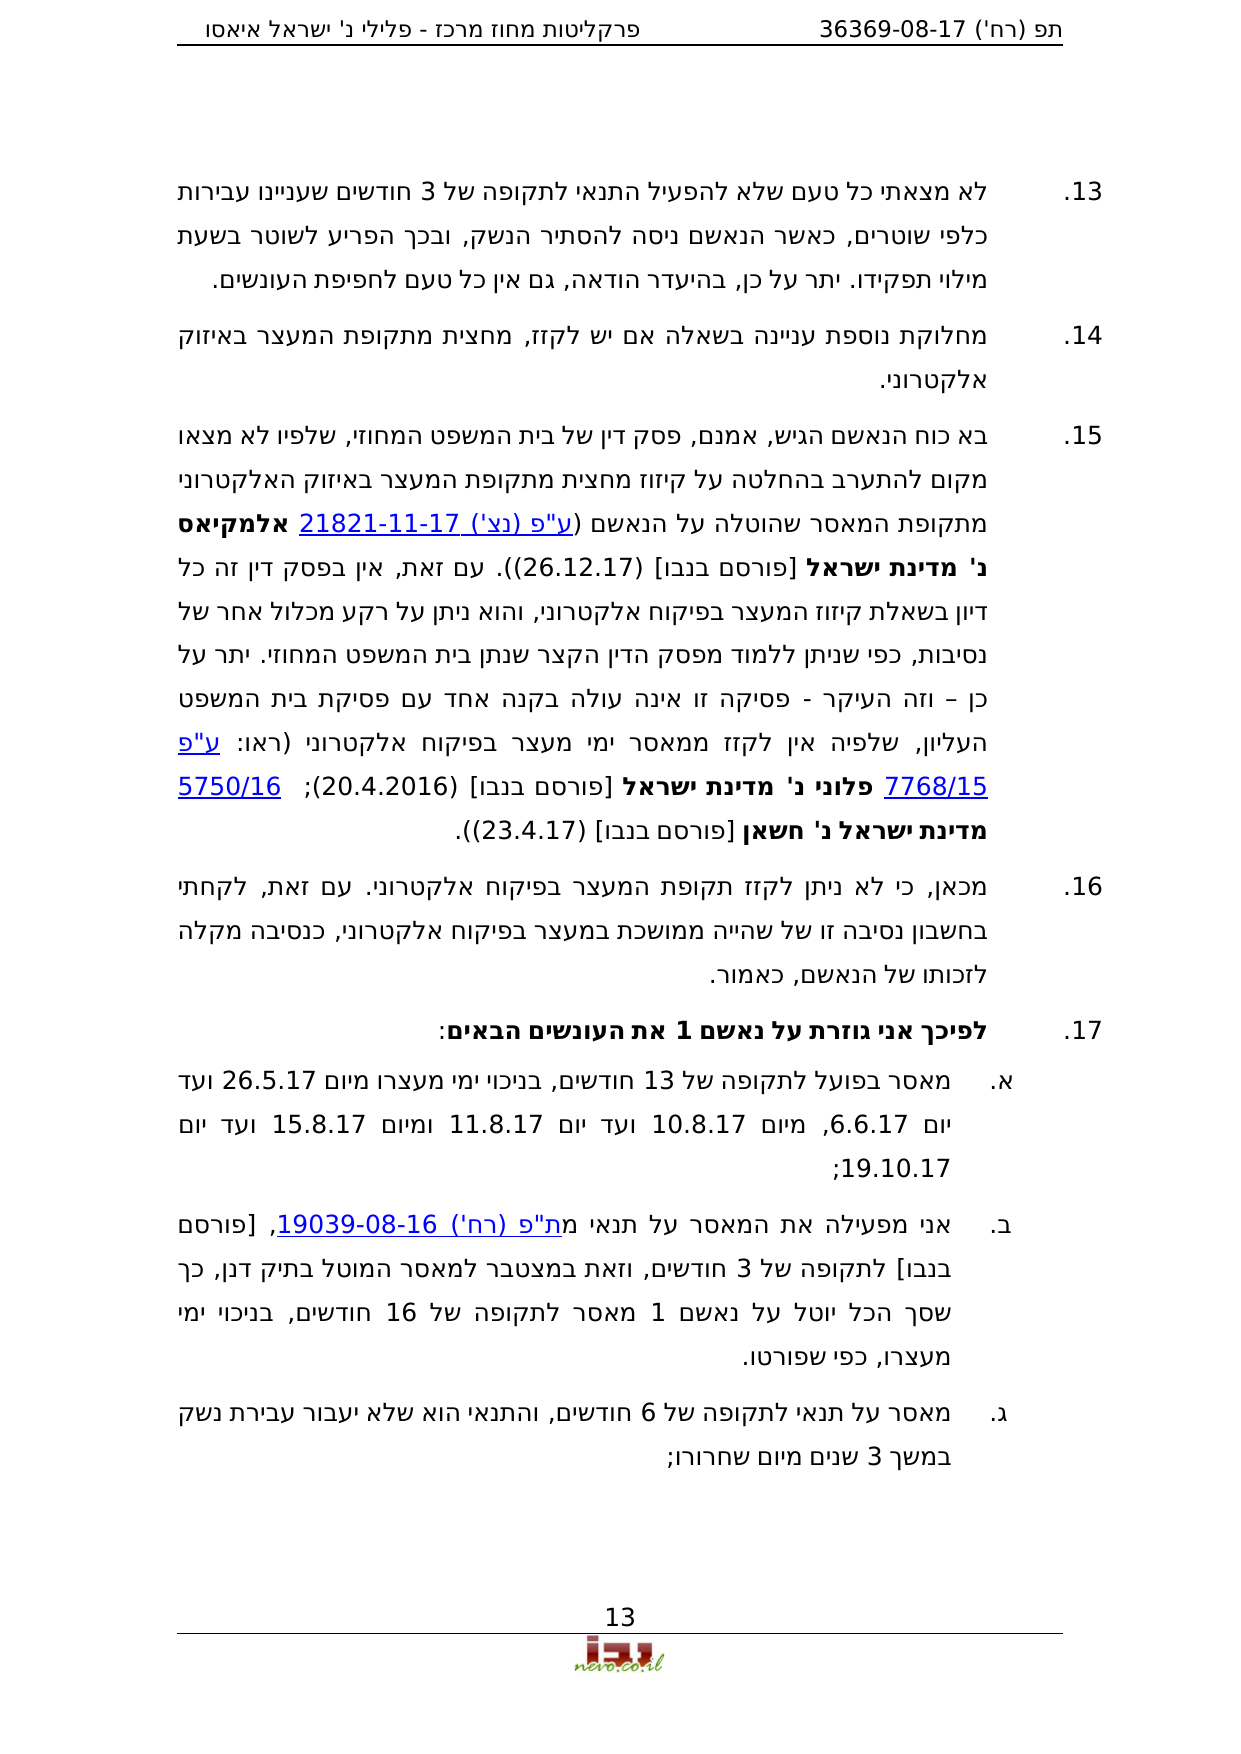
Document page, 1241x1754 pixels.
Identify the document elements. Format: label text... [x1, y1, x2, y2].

list לפיכך אני גוזרת על נאשם 1 את העונשים הבאים: [177, 1016, 1063, 1046]
list מאסר על תנאי לתקופה של 6 חודשים, והתנאי הוא שלא יעבור עבירת נשק במשך 3 שנים מיום שחרורו; [177, 1398, 989, 1471]
list אני מפעילה את המאסר על תנאי מת"פ (רח') 19039-08-16, [פורסם בנבו] לתקופה של 3 חודשים, וזאת במצטבר למאסר המוטל בתיק דנן, כך שסך הכל יוטל על נאשם 1 מאסר לתקופה של 16 חודשים, בניכוי ימי מעצרו, כפי שפורטו. [177, 1210, 989, 1371]
list בא כוח הנאשם הגיש, אמנם, פסק דין של בית המשפט המחוזי, שלפיו לא מצאו מקום להתערב בהחלטה על קיזוז מחצית מתקופת המעצר באיזוק האלקטרוני מתקופת המאסר שהוטלה על הנאשם (ע"פ (נצ') 21821-11-17 אלמקיאס נ' מדינת ישראל [פורסם בנבו] (26.12.17)). עם זאת, אין בפסק דין זה כל דיון בשאלת קיזוז המעצר בפיקוח אלקטרוני, והוא ניתן על רקע מכלול אחר של נסיבות, כפי שניתן ללמוד מפסק הדין הקצר שנתן בית המשפט המחוזי. יתר על כן – וזה העיקר - פסיקה זו אינה עולה בקנה אחד עם פסיקת בית המשפט העליון, שלפיה אין לקזז ממאסר ימי מעצר בפיקוח אלקטרוני (ראו: ע"פ 7768/15 פלוני נ' מדינת ישראל [פורסם בנבו] (20.4.2016); 5750/16 מדינת ישראל נ' חשאן [פורסם בנבו] (23.4.17)). [177, 421, 1063, 845]
list מחלוקת נוספת עניינה בשאלה אם יש לקזז, מחצית מתקופת המעצר באיזוק אלקטרוני. [177, 321, 1063, 394]
picture [574, 1635, 666, 1673]
list מכאן, כי לא ניתן לקזז תקופת המעצר בפיקוח אלקטרוני. עם זאת, לקחתי בחשבון נסיבה זו של שהייה ממושכת במעצר בפיקוח אלקטרוני, כנסיבה מקלה לזכותו של הנאשם, כאמור. [177, 872, 1063, 989]
list מאסר בפועל לתקופה של 13 חודשים, בניכוי ימי מעצרו מיום 26.5.17 ועד יום 6.6.17, מיום 10.8.17 ועד יום 11.8.17 ומיום 15.8.17 ועד יום 19.10.17; [177, 1066, 989, 1183]
list לא מצאתי כל טעם שלא להפעיל התנאי לתקופה של 3 חודשים שעניינו עבירות כלפי שוטרים, כאשר הנאשם ניסה להסתיר הנשק, ובכך הפריע לשוטר בשעת מילוי תפקידו. יתר על כן, בהיעדר הודאה, גם אין כל טעם לחפיפת העונשים. [177, 177, 1063, 294]
